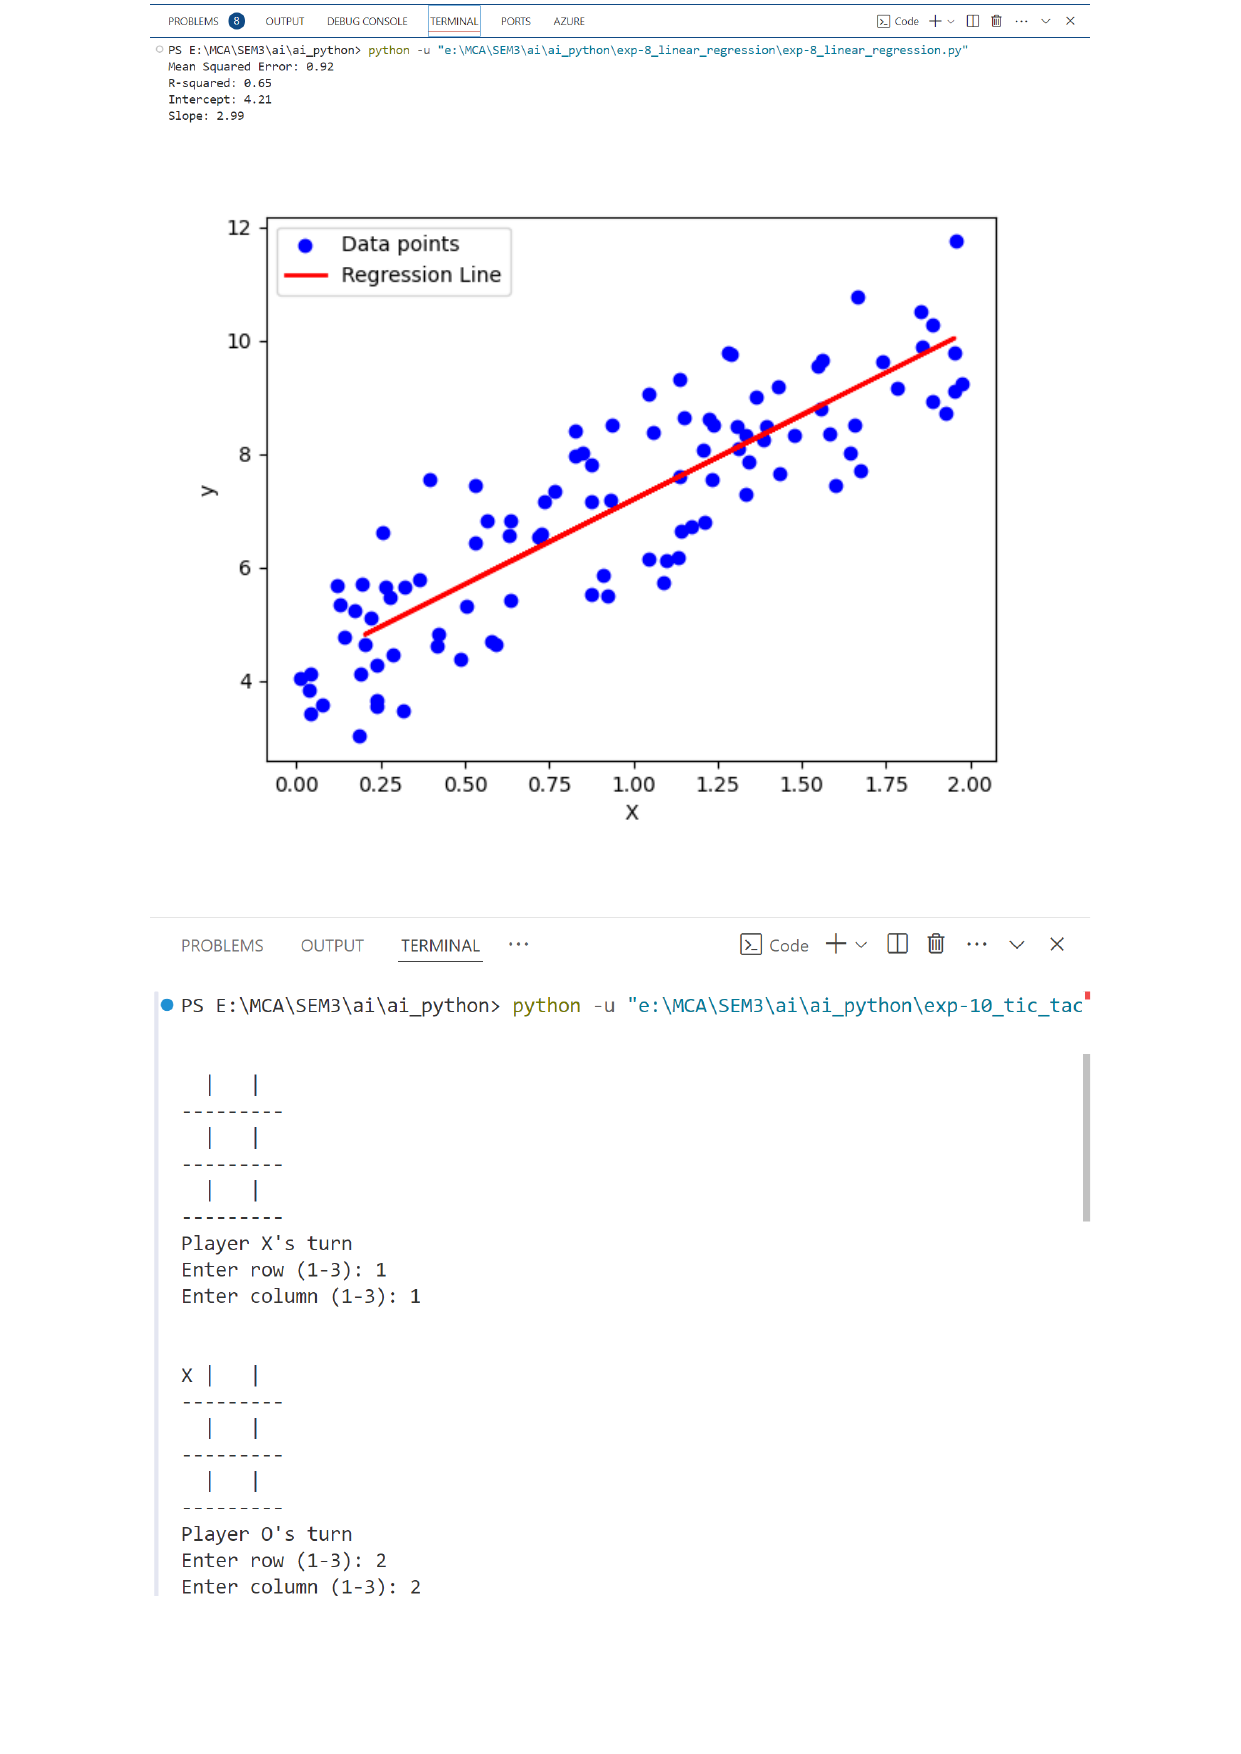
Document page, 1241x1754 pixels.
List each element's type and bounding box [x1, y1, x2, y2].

picture [149, 132, 1090, 839]
picture [150, 4, 1090, 129]
picture [150, 917, 1091, 1596]
